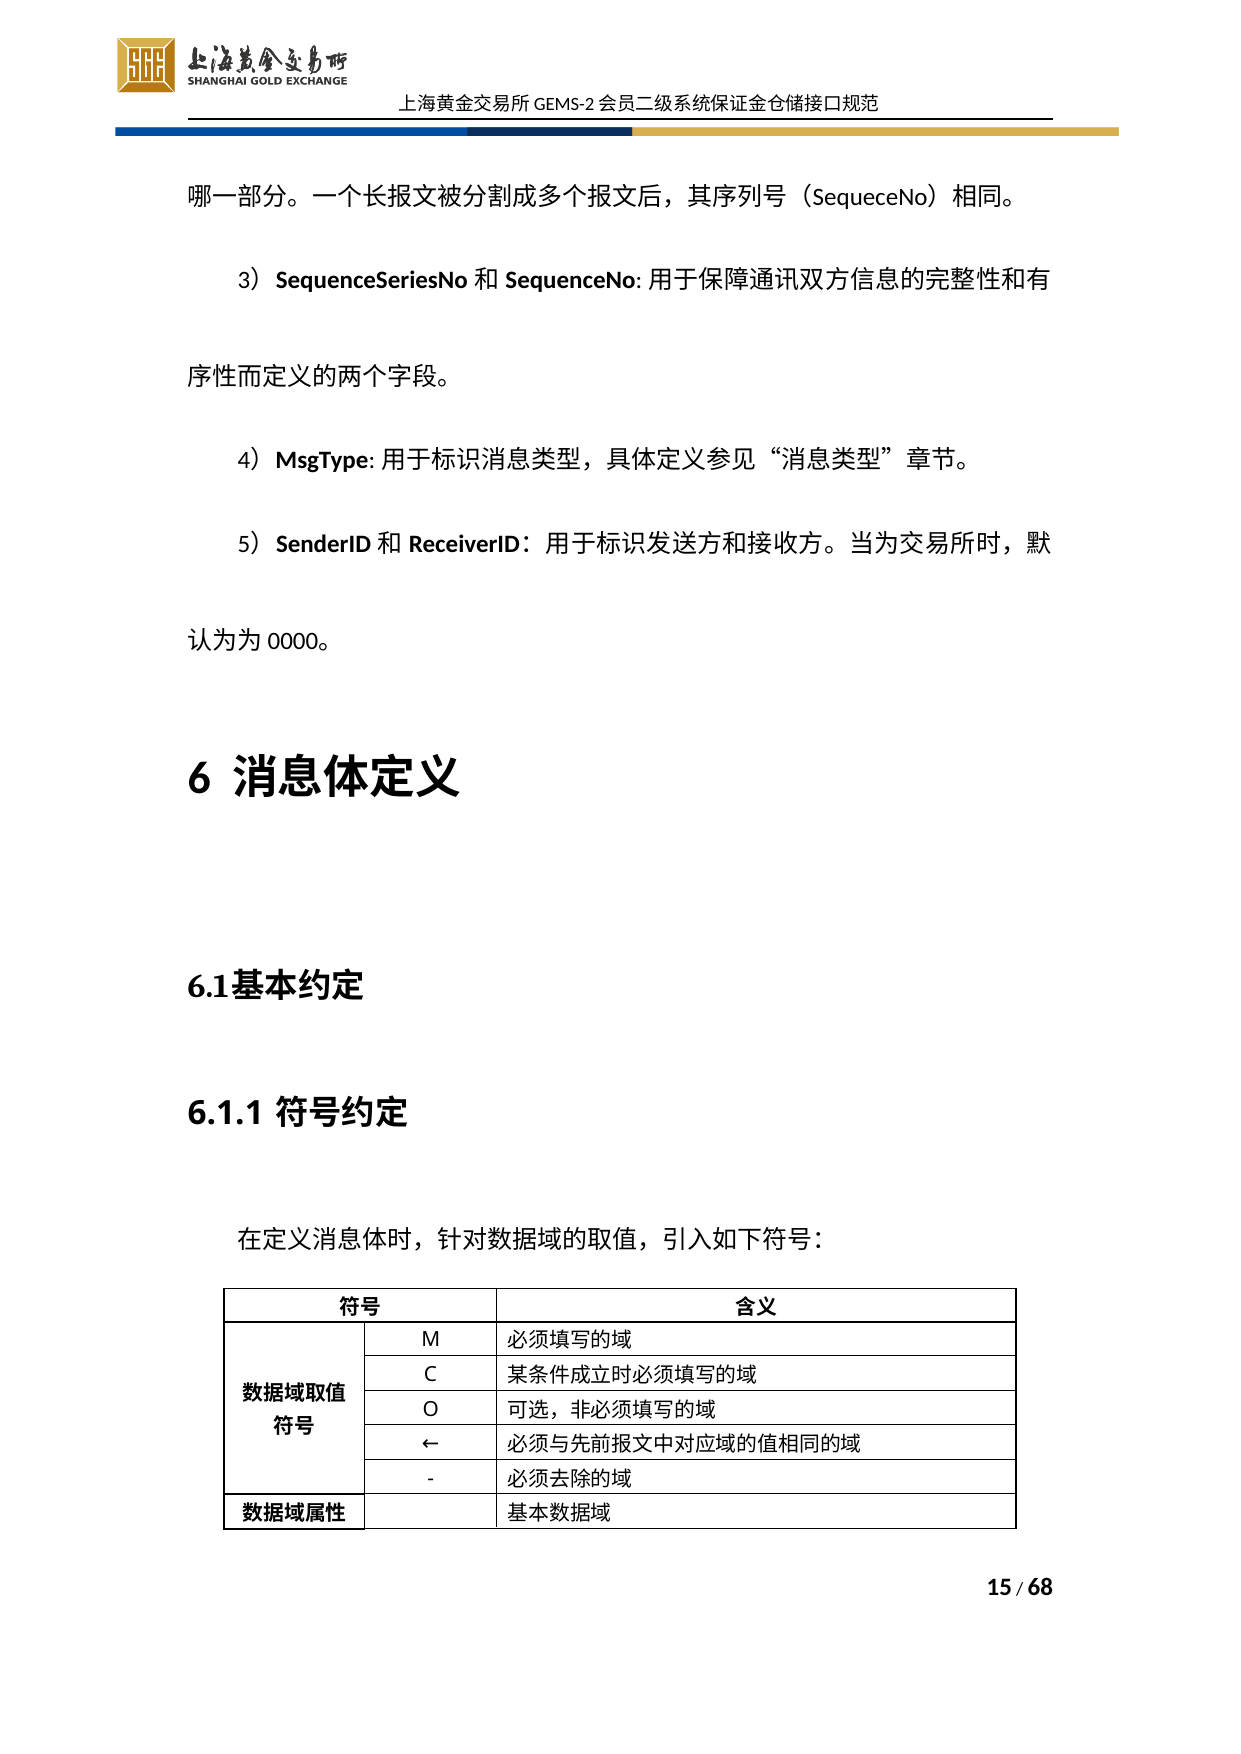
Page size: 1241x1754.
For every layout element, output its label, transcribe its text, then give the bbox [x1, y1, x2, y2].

table_cell O [365, 1391, 496, 1424]
text 5）SenderID 和 ReceiverID：用于标识发送方和接收方。当为交易所时，默认为为0000。 [187, 509, 1053, 671]
table_cell 必须去除的域 [497, 1460, 1015, 1493]
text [187, 162, 1053, 227]
subtitle 基本约定 [187, 950, 1053, 1015]
table_cell 某条件成立时必须填写的域 [497, 1356, 1015, 1389]
table_cell ← [365, 1425, 496, 1459]
table_cell 必须与先前报文中对应域的值相同的域 [497, 1425, 1015, 1459]
table_cell [365, 1494, 496, 1528]
table_cell - [365, 1460, 496, 1493]
table_cell C [365, 1356, 496, 1389]
table_cell 数据域取值符号 [225, 1323, 364, 1493]
table_cell 可选，非必须填写的域 [497, 1391, 1015, 1424]
picture [115, 38, 1119, 136]
table_cell 必须填写的域 [497, 1323, 1015, 1355]
text 3）SequenceSeriesNo 和 SequenceNo: 用于保障通讯双方信息的完整性和有序性而定义的两个字段。 [187, 245, 1053, 407]
text 在定义消息体时，针对数据域的取值，引入如下符号： [187, 1205, 1053, 1270]
table_cell M [365, 1323, 496, 1355]
table_header 符号 [225, 1289, 496, 1321]
table_cell 基本数据域 [496, 1494, 1015, 1528]
text 4）MsgType: 用于标识消息类型，具体定义参见“消息类型”章节。 [187, 426, 1053, 491]
table_cell 数据域属性符号 [225, 1495, 364, 1528]
subtitle 消息体定义 [187, 725, 1053, 822]
table_header 含义 [497, 1289, 1015, 1321]
subtitle 符号约定 [187, 1077, 1053, 1142]
